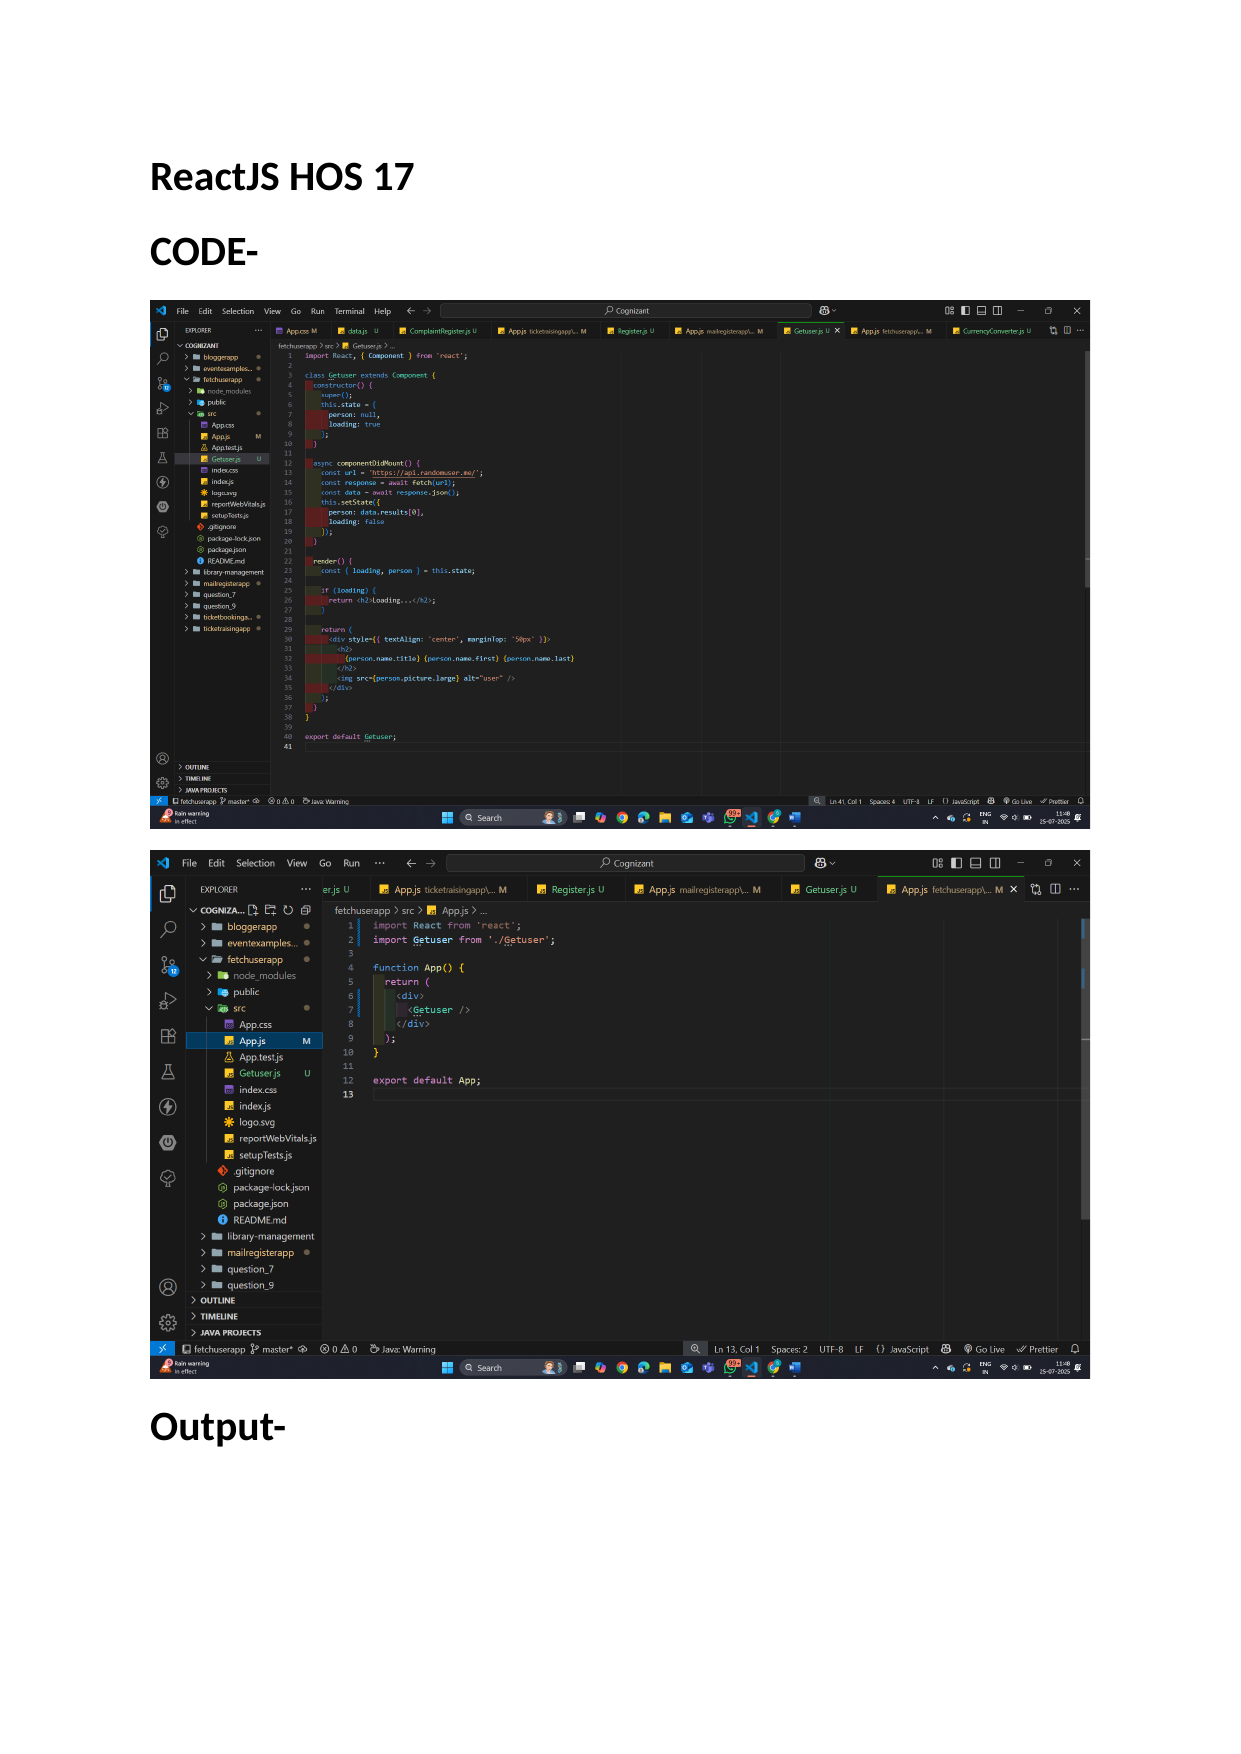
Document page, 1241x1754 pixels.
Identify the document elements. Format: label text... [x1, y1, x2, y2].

picture [150, 300, 1091, 829]
text ReactJS HOS 17 [150, 150, 1090, 201]
text Output- [150, 1400, 1090, 1451]
text CODE- [150, 225, 1090, 276]
picture [150, 850, 1091, 1379]
